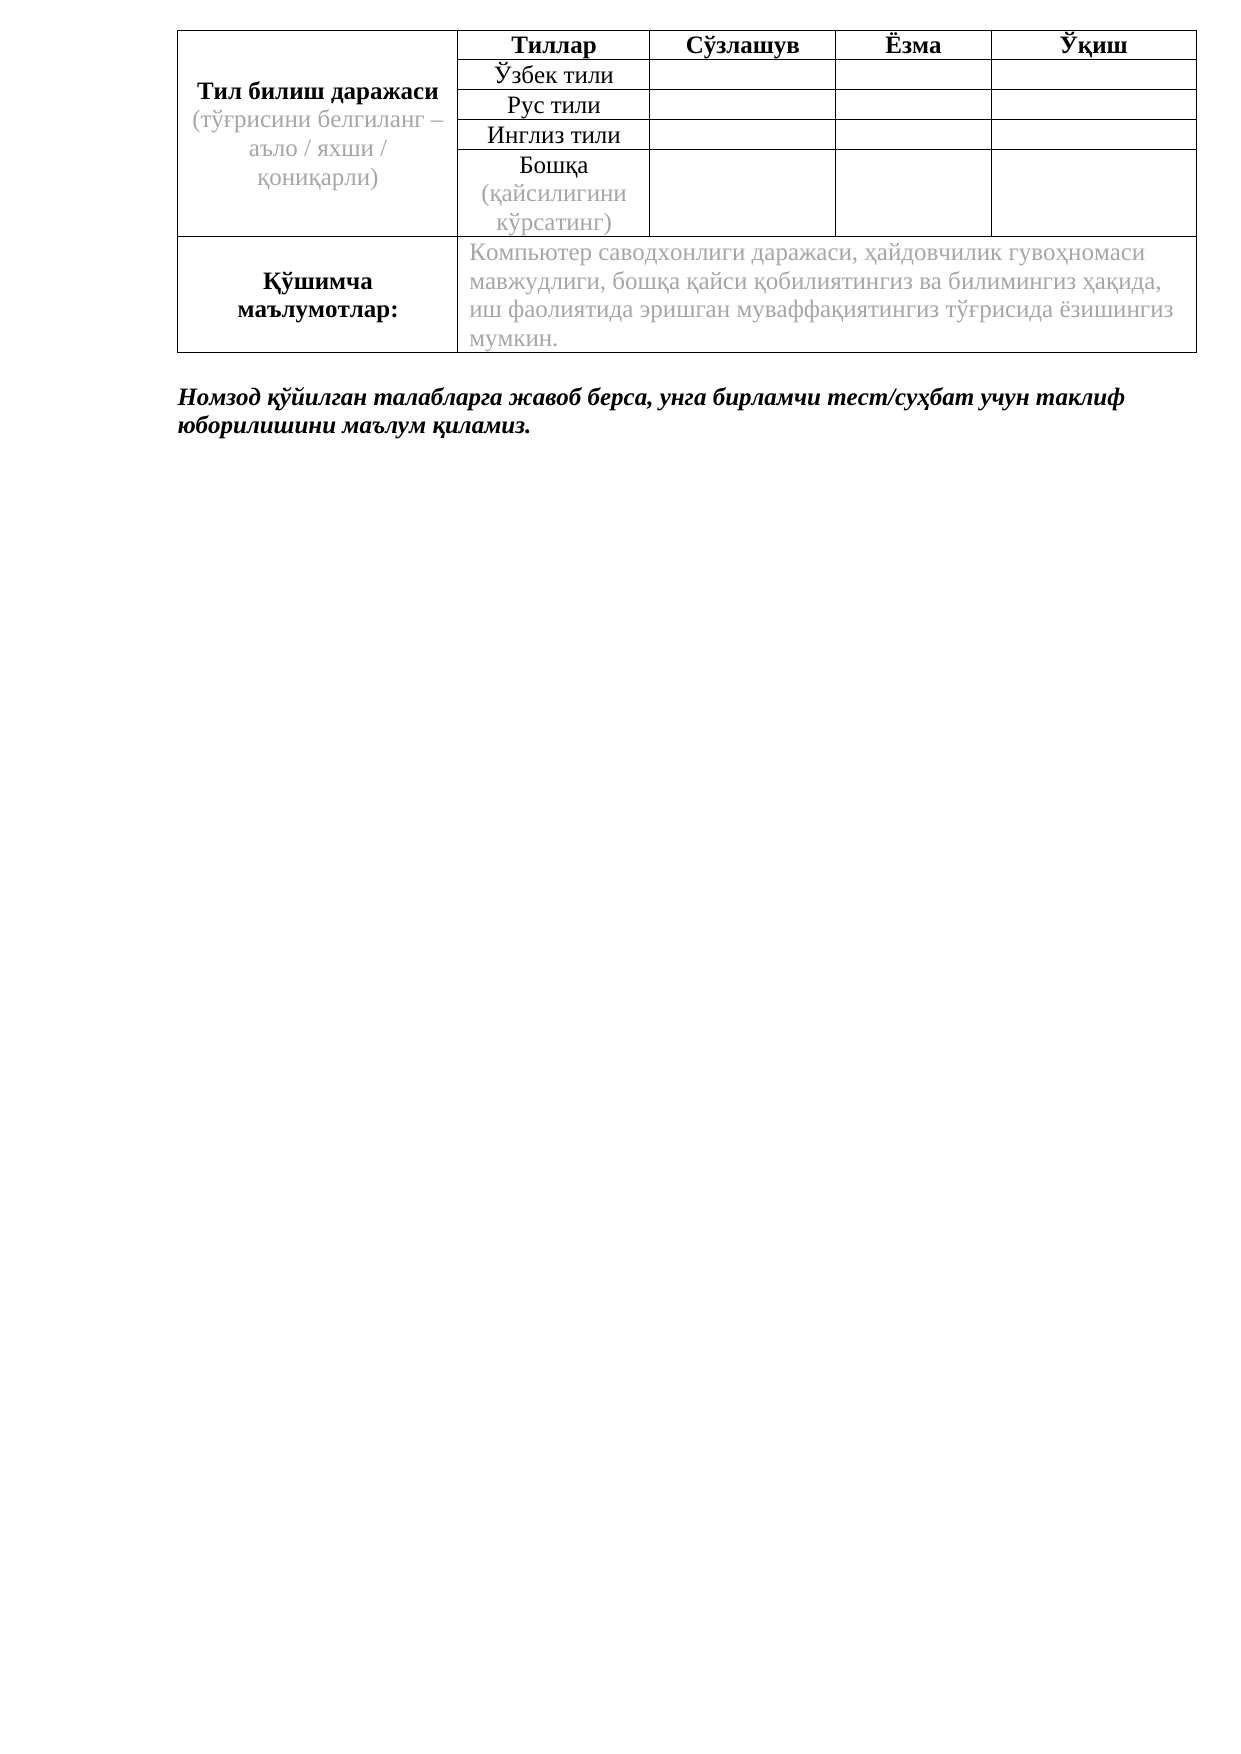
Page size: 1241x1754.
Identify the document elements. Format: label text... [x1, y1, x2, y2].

text Номзод қўйилган талабларга жавоб берса, унга бирламчи тест/суҳбат учун таклиф юборилишини маълум қиламиз. [177, 382, 1152, 439]
table_cell Тил билиш даражаси (тўғрисини белгиланг – аъло / яхши / қониқарли) [178, 31, 457, 236]
table_cell Ўқиш [992, 31, 1196, 59]
table_cell Рус тили [458, 90, 649, 119]
table_cell [836, 60, 991, 89]
table_cell Тиллар [458, 31, 649, 59]
table_cell [992, 60, 1196, 89]
table_cell Сўзлашув [650, 31, 835, 59]
table_cell [650, 120, 835, 149]
table_cell Ёзма [836, 31, 991, 59]
table_cell [650, 60, 835, 89]
table_cell [992, 150, 1196, 236]
table_cell [650, 150, 835, 236]
table_cell Бошқа (қайсилигини кўрсатинг) [458, 150, 649, 236]
table_cell [836, 90, 991, 119]
table_cell [836, 150, 991, 236]
table_cell Ўзбек тили [458, 60, 649, 89]
table_cell Қўшимча маълумотлар: [178, 237, 457, 352]
table_cell [992, 120, 1196, 149]
table_cell Компьютер саводхонлиги даражаси, ҳайдовчилик гувоҳномаси мавжудлиги, бошқа қайси қобилиятингиз ва билимингиз ҳақида, иш фаолиятида эришган муваффақиятингиз тўғрисида ёзишингиз мумкин. [458, 237, 1196, 352]
table_cell [650, 90, 835, 119]
table_cell [992, 90, 1196, 119]
table_cell Инглиз тили [458, 120, 649, 149]
table_cell [836, 120, 991, 149]
